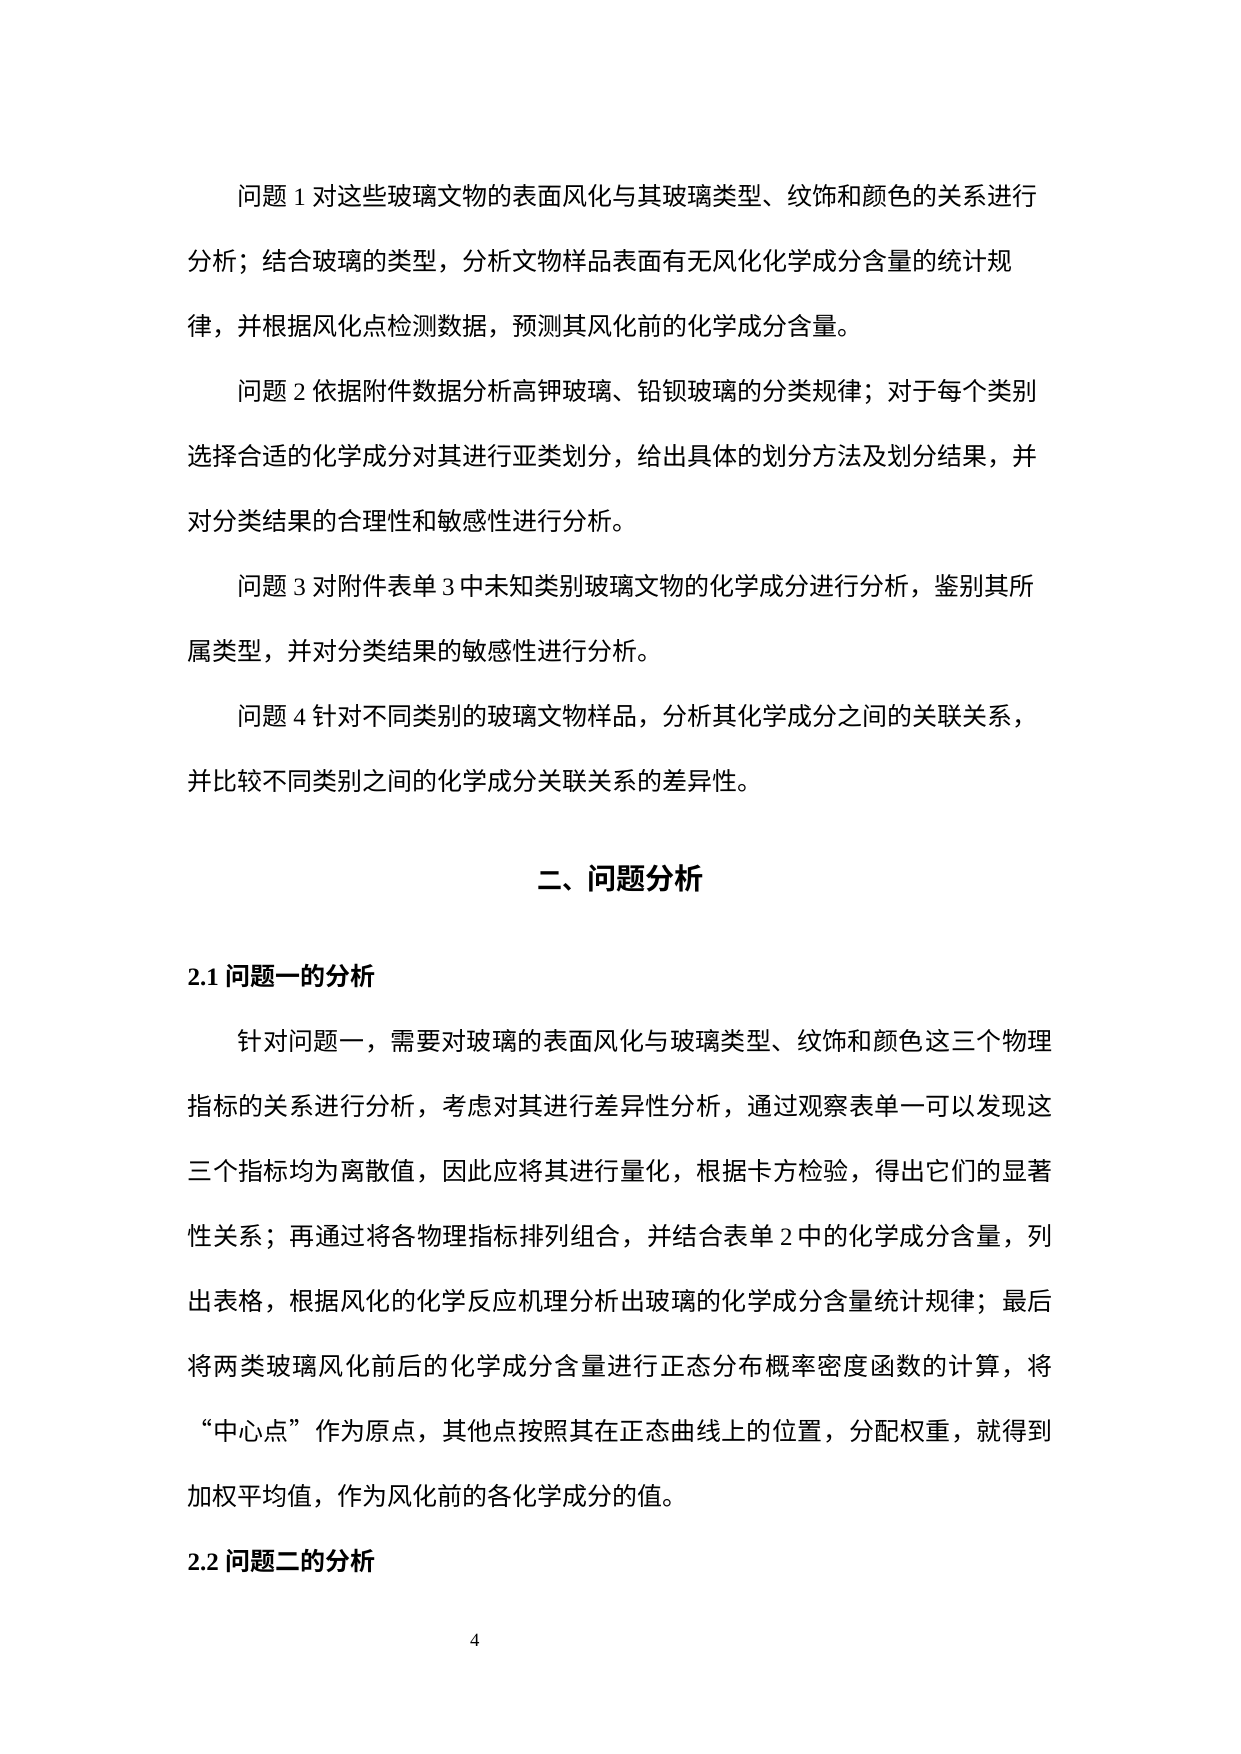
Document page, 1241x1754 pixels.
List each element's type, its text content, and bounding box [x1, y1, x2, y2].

list 问题 1 对这些玻璃文物的表面风化与其玻璃类型、纹饰和颜色的关系进行分析；结合玻璃的类型，分析文物样品表面有无风化化学成分含量的统计规律，并根据风化点检测数据，预测其风化前的化学成分含量。 [187, 162, 1053, 357]
list 2.1 问题一的分析 [187, 942, 1053, 1007]
list 问题分析 [187, 844, 1053, 909]
list 问题 2 依据附件数据分析高钾玻璃、铅钡玻璃的分类规律；对于每个类别选择合适的化学成分对其进行亚类划分，给出具体的划分方法及划分结果，并对分类结果的合理性和敏感性进行分析。 [187, 357, 1053, 552]
list 问题 4 针对不同类别的玻璃文物样品，分析其化学成分之间的关联关系，并比较不同类别之间的化学成分关联关系的差异性。 [187, 682, 1053, 812]
text 针对问题一，需要对玻璃的表面风化与玻璃类型、纹饰和颜色这三个物理指标的关系进行分析，考虑对其进行差异性分析，通过观察表单一可以发现这三个指标均为离散值，因此应将其进行量化，根据卡方检验，得出它们的显著性关系；再通过将各物理指标排列组合，并结合表单2中的化学成分含量，列出表格，根据风化的化学反应机理分析出玻璃的化学成分含量统计规律；最后将两类玻璃风化前后的化学成分含量进行正态分布概率密度函数的计算，将“中心点”作为原点，其他点按照其在正态曲线上的位置，分配权重，就得到加权平均值，作为风化前的各化学成分的值。 [187, 1007, 1053, 1527]
list 问题 3 对附件表单3中未知类别玻璃文物的化学成分进行分析，鉴别其所属类型，并对分类结果的敏感性进行分析。 [187, 552, 1053, 682]
list 2.2 问题二的分析 [187, 1527, 1053, 1592]
